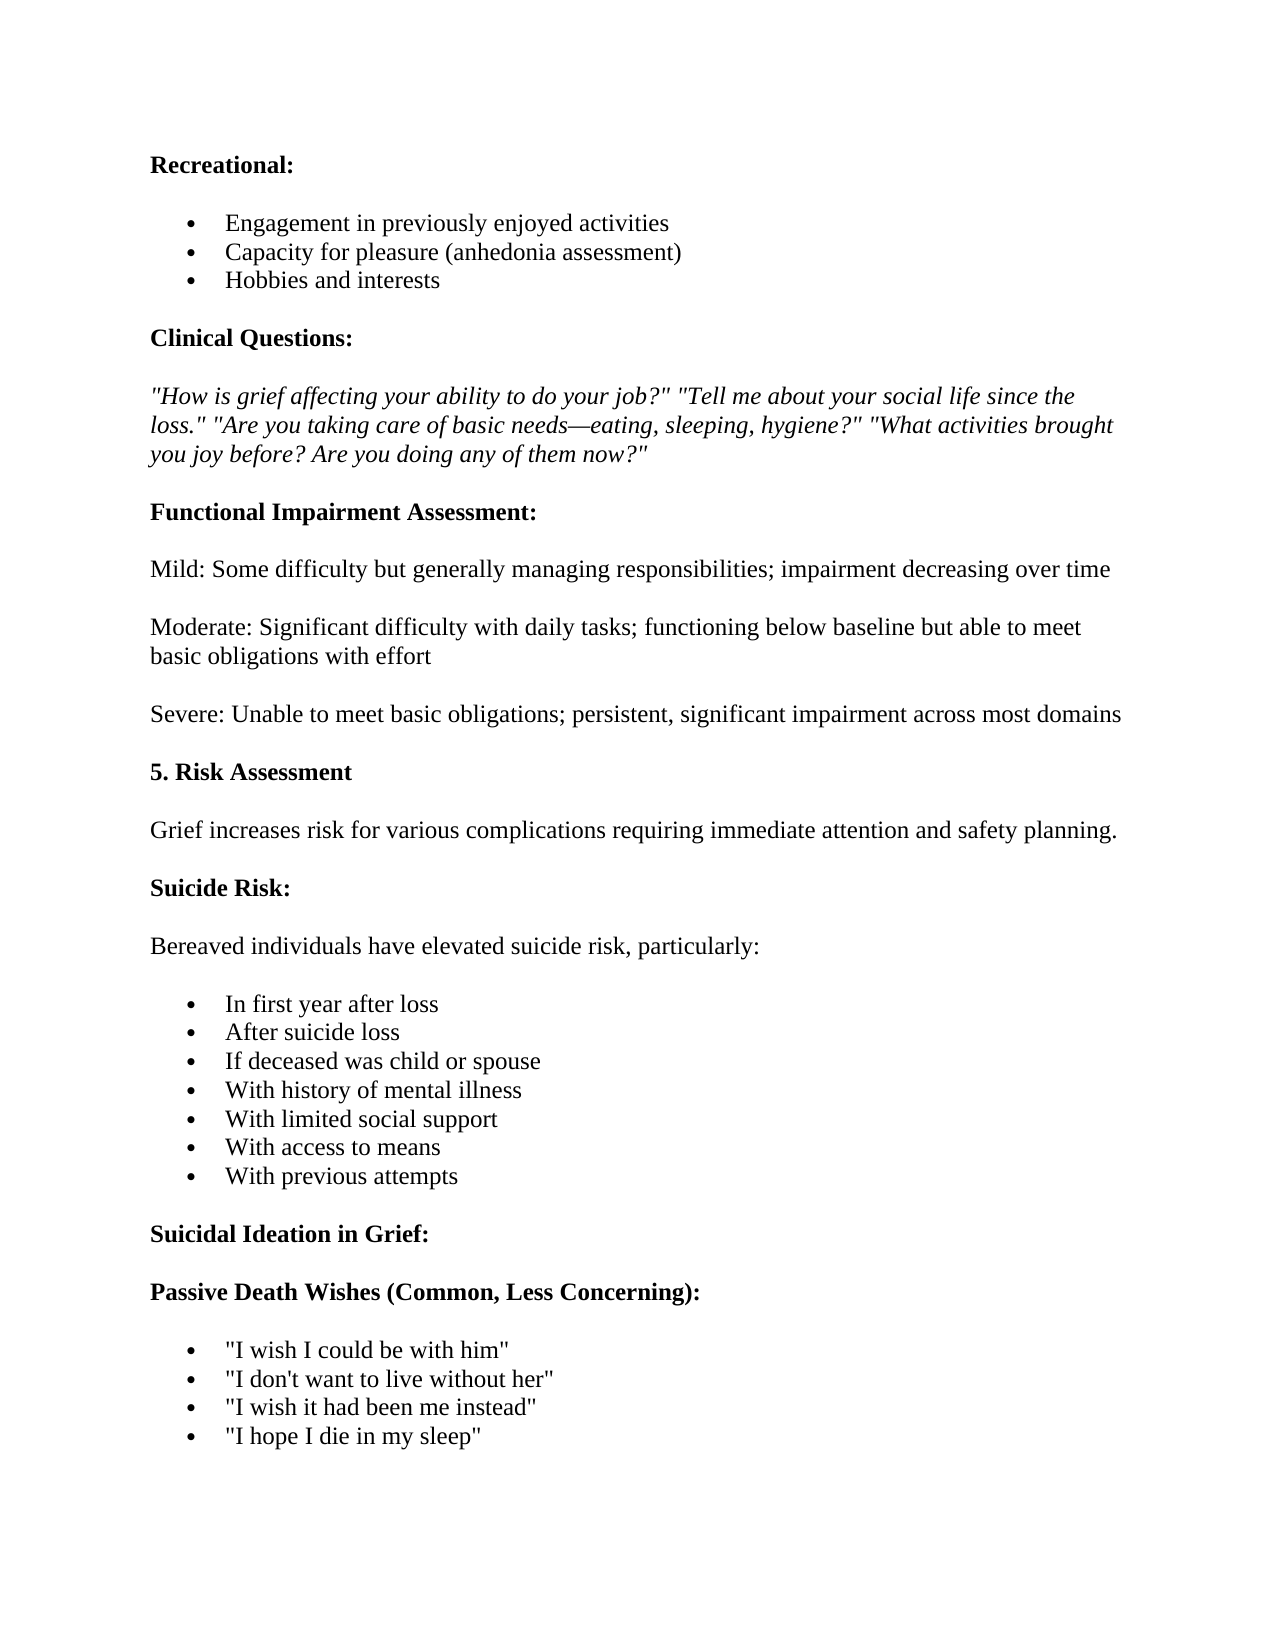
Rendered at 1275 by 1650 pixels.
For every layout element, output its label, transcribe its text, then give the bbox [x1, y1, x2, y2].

list With history of mental illness [187, 1075, 1125, 1104]
list "I wish I could be with him" [187, 1335, 1125, 1364]
text Severe: Unable to meet basic obligations; persistent, significant impairment across most domains [150, 699, 1125, 728]
list Capacity for pleasure (anhedonia assessment) [187, 237, 1125, 265]
list After suicide loss [187, 1017, 1125, 1046]
list "I don't want to live without her" [187, 1364, 1125, 1392]
text Suicidal Ideation in Grief: [150, 1219, 1125, 1248]
list If deceased was child or spouse [187, 1046, 1125, 1075]
text Suicide Risk: [150, 873, 1125, 902]
text Bereaved individuals have elevated suicide risk, particularly: [150, 931, 1125, 959]
list Hobbies and interests [187, 265, 1125, 294]
text Mild: Some difficulty but generally managing responsibilities; impairment decreasing over time [150, 554, 1125, 583]
text Functional Impairment Assessment: [150, 497, 1125, 525]
text Clinical Questions: [150, 323, 1125, 352]
list With previous attempts [187, 1161, 1125, 1190]
text Recreational: [150, 150, 1125, 179]
text "How is grief affecting your ability to do your job?" "Tell me about your social life since the loss." "Are you taking care of basic needs—eating, sleeping, hygiene?" "What activities brought you joy before? Are you doing any of them now?" [150, 381, 1125, 467]
list In first year after loss [187, 989, 1125, 1017]
list Engagement in previously enjoyed activities [187, 208, 1125, 237]
text 5. Risk Assessment [150, 757, 1125, 786]
list With limited social support [187, 1104, 1125, 1132]
text Grief increases risk for various complications requiring immediate attention and safety planning. [150, 815, 1125, 844]
list With access to means [187, 1132, 1125, 1161]
list "I wish it had been me instead" [187, 1392, 1125, 1421]
text Passive Death Wishes (Common, Less Concerning): [150, 1277, 1125, 1306]
text Moderate: Significant difficulty with daily tasks; functioning below baseline but able to meet basic obligations with effort [150, 612, 1125, 670]
list "I hope I die in my sleep" [187, 1421, 1125, 1450]
